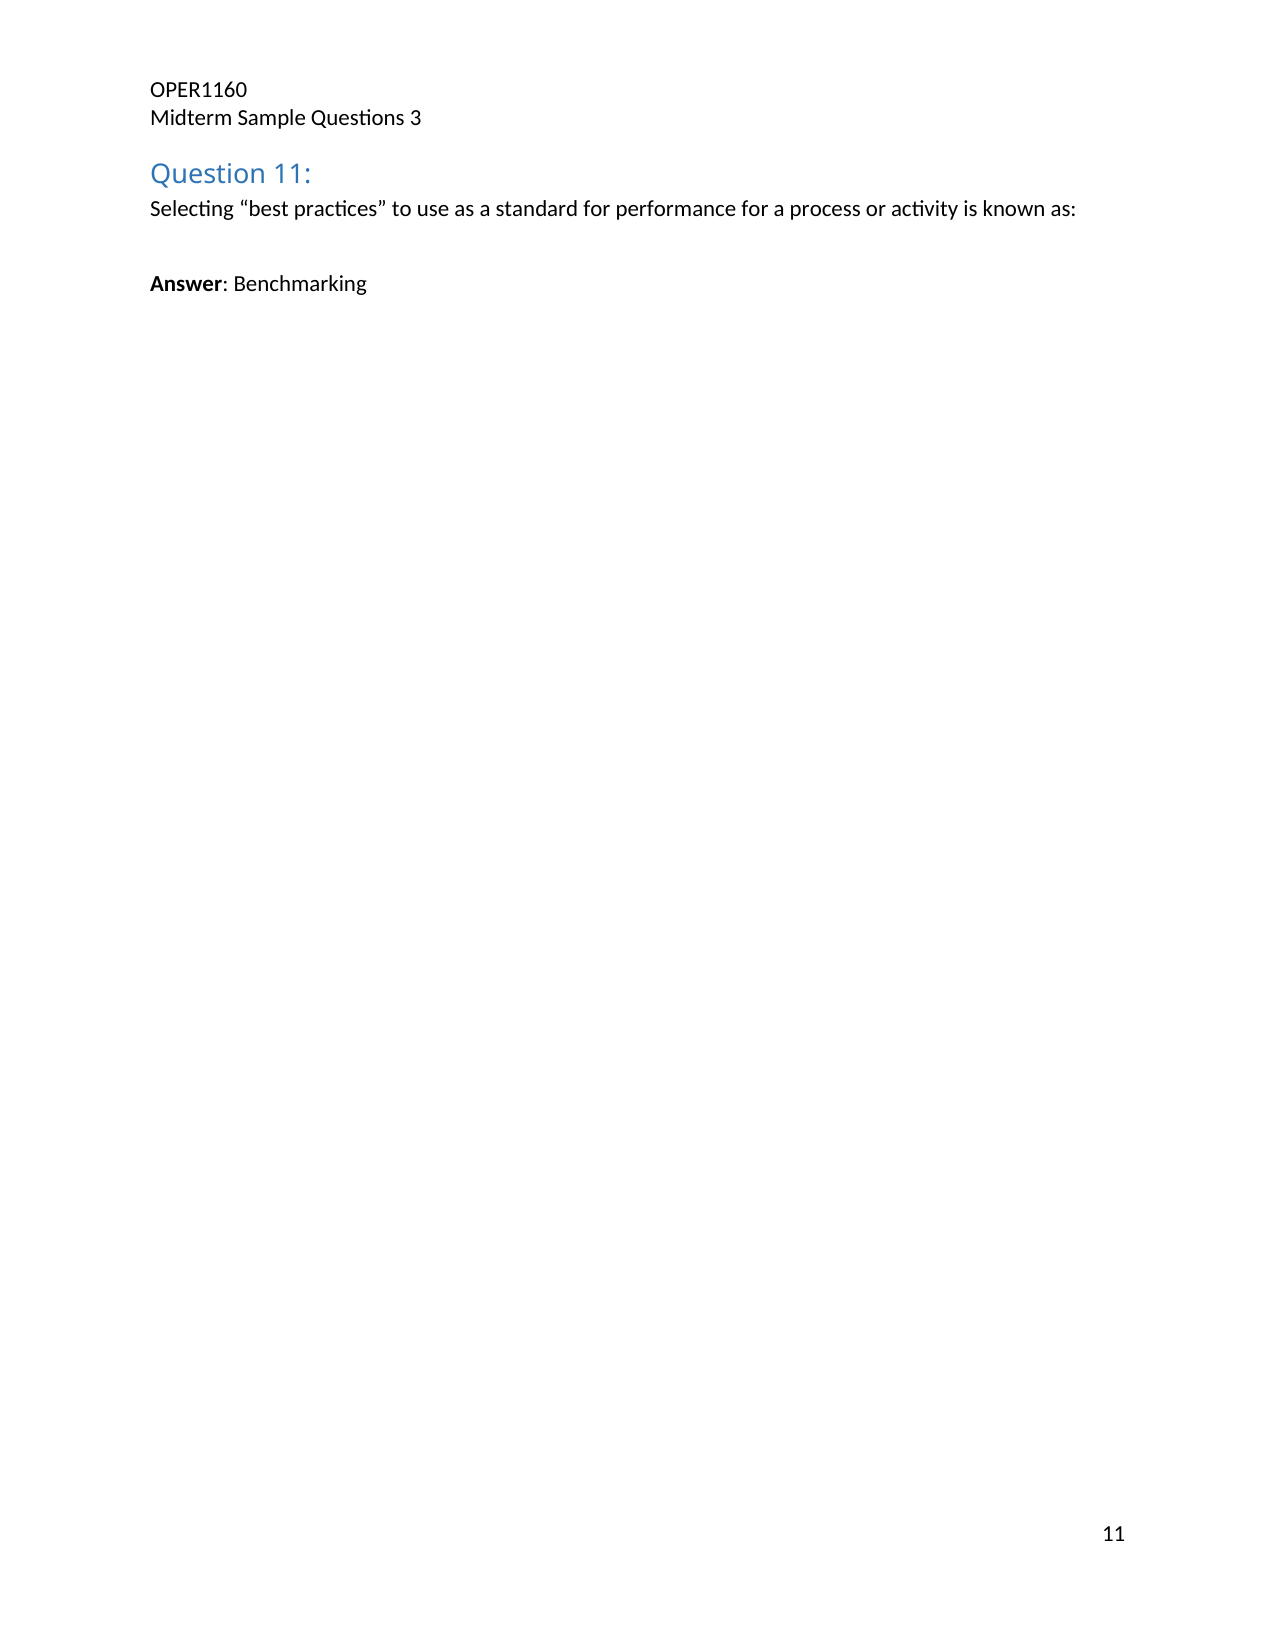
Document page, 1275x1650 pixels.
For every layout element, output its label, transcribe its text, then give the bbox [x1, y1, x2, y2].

text Selecting “best practices” to use as a standard for performance for a process or activity is known as: [150, 194, 1125, 222]
text Answer: Benchmarking [150, 269, 1125, 297]
subtitle Question 11: [150, 154, 1125, 191]
